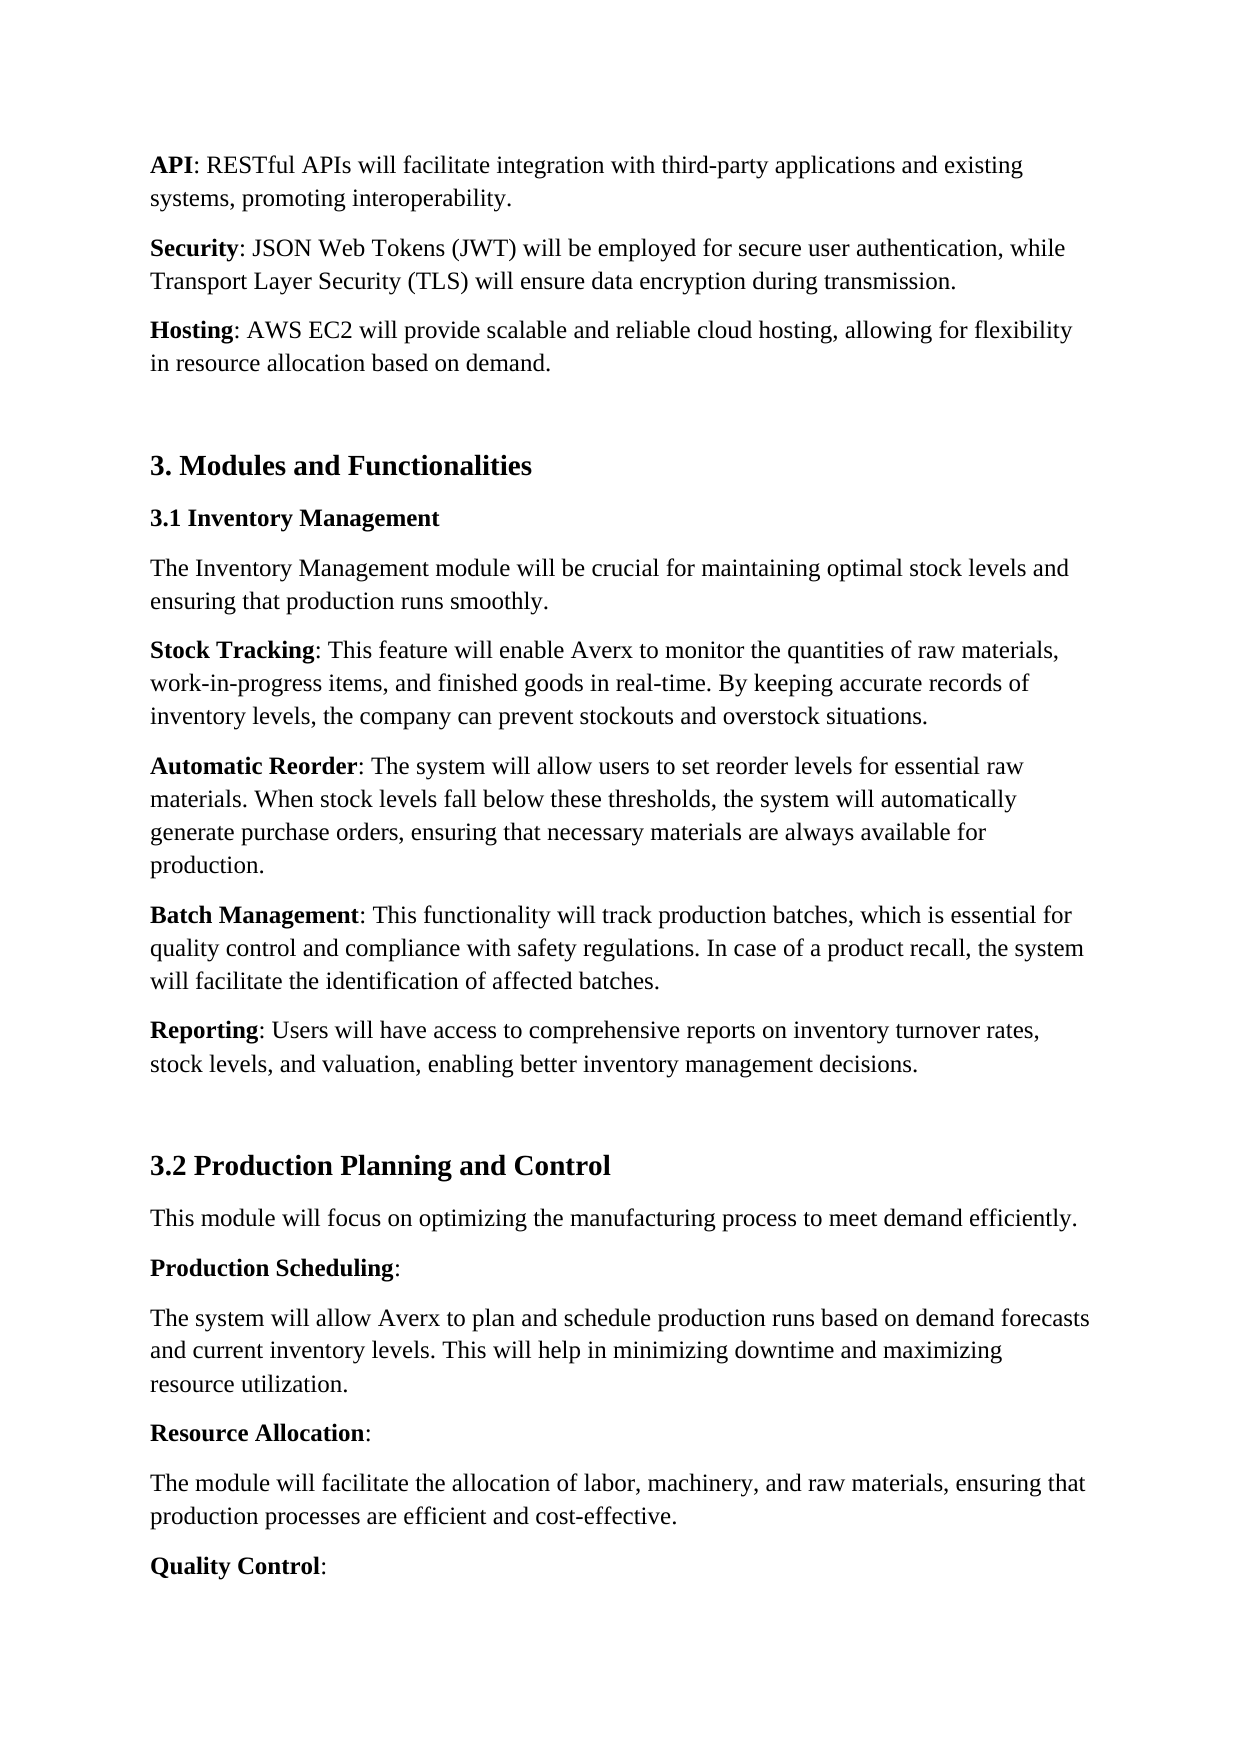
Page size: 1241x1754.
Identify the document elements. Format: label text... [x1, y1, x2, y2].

text Reporting: Users will have access to comprehensive reports on inventory turnover rates, stock levels, and valuation, enabling better inventory management decisions. [150, 1016, 1090, 1077]
text 3.1 Inventory Management [150, 503, 1090, 532]
text Hosting: AWS EC2 will provide scalable and reliable cloud hosting, allowing for flexibility in resource allocation based on demand. [150, 315, 1090, 377]
text Quality Control: [150, 1551, 1090, 1579]
text Batch Management: This functionality will track production batches, which is essential for quality control and compliance with safety regulations. In case of a product recall, the system will facilitate the identification of affected batches. [150, 900, 1090, 995]
text The module will facilitate the allocation of labor, machinery, and raw materials, ensuring that production processes are efficient and cost-effective. [150, 1468, 1090, 1530]
text The Inventory Management module will be crucial for maintaining optimal stock levels and ensuring that production runs smoothly. [150, 553, 1090, 614]
text The system will allow Averx to plan and schedule production runs based on demand forecasts and current inventory levels. This will help in minimizing downtime and maximizing resource utilization. [150, 1303, 1090, 1397]
text Security: JSON Web Tokens (JWT) will be employed for secure user authentication, while Transport Layer Security (TLS) will ensure data encryption during transmission. [150, 233, 1090, 294]
text Production Scheduling: [150, 1253, 1090, 1282]
text API: RESTful APIs will facilitate integration with third-party applications and existing systems, promoting interoperability. [150, 150, 1090, 212]
text This module will focus on optimizing the manufacturing process to meet demand efficiently. [150, 1203, 1090, 1232]
text 3. Modules and Functionalities [150, 448, 1090, 481]
text Stock Tracking: This feature will enable Averx to monitor the quantities of raw materials, work-in-progress items, and finished goods in real-time. By keeping accurate records of inventory levels, the company can prevent stockouts and overstock situations. [150, 635, 1090, 730]
text Resource Allocation: [150, 1418, 1090, 1447]
text 3.2 Production Planning and Control [150, 1148, 1090, 1182]
text Automatic Reorder: The system will allow users to set reorder levels for essential raw materials. When stock levels fall below these thresholds, the system will automatically generate purchase orders, ensuring that necessary materials are always available for production. [150, 751, 1090, 879]
